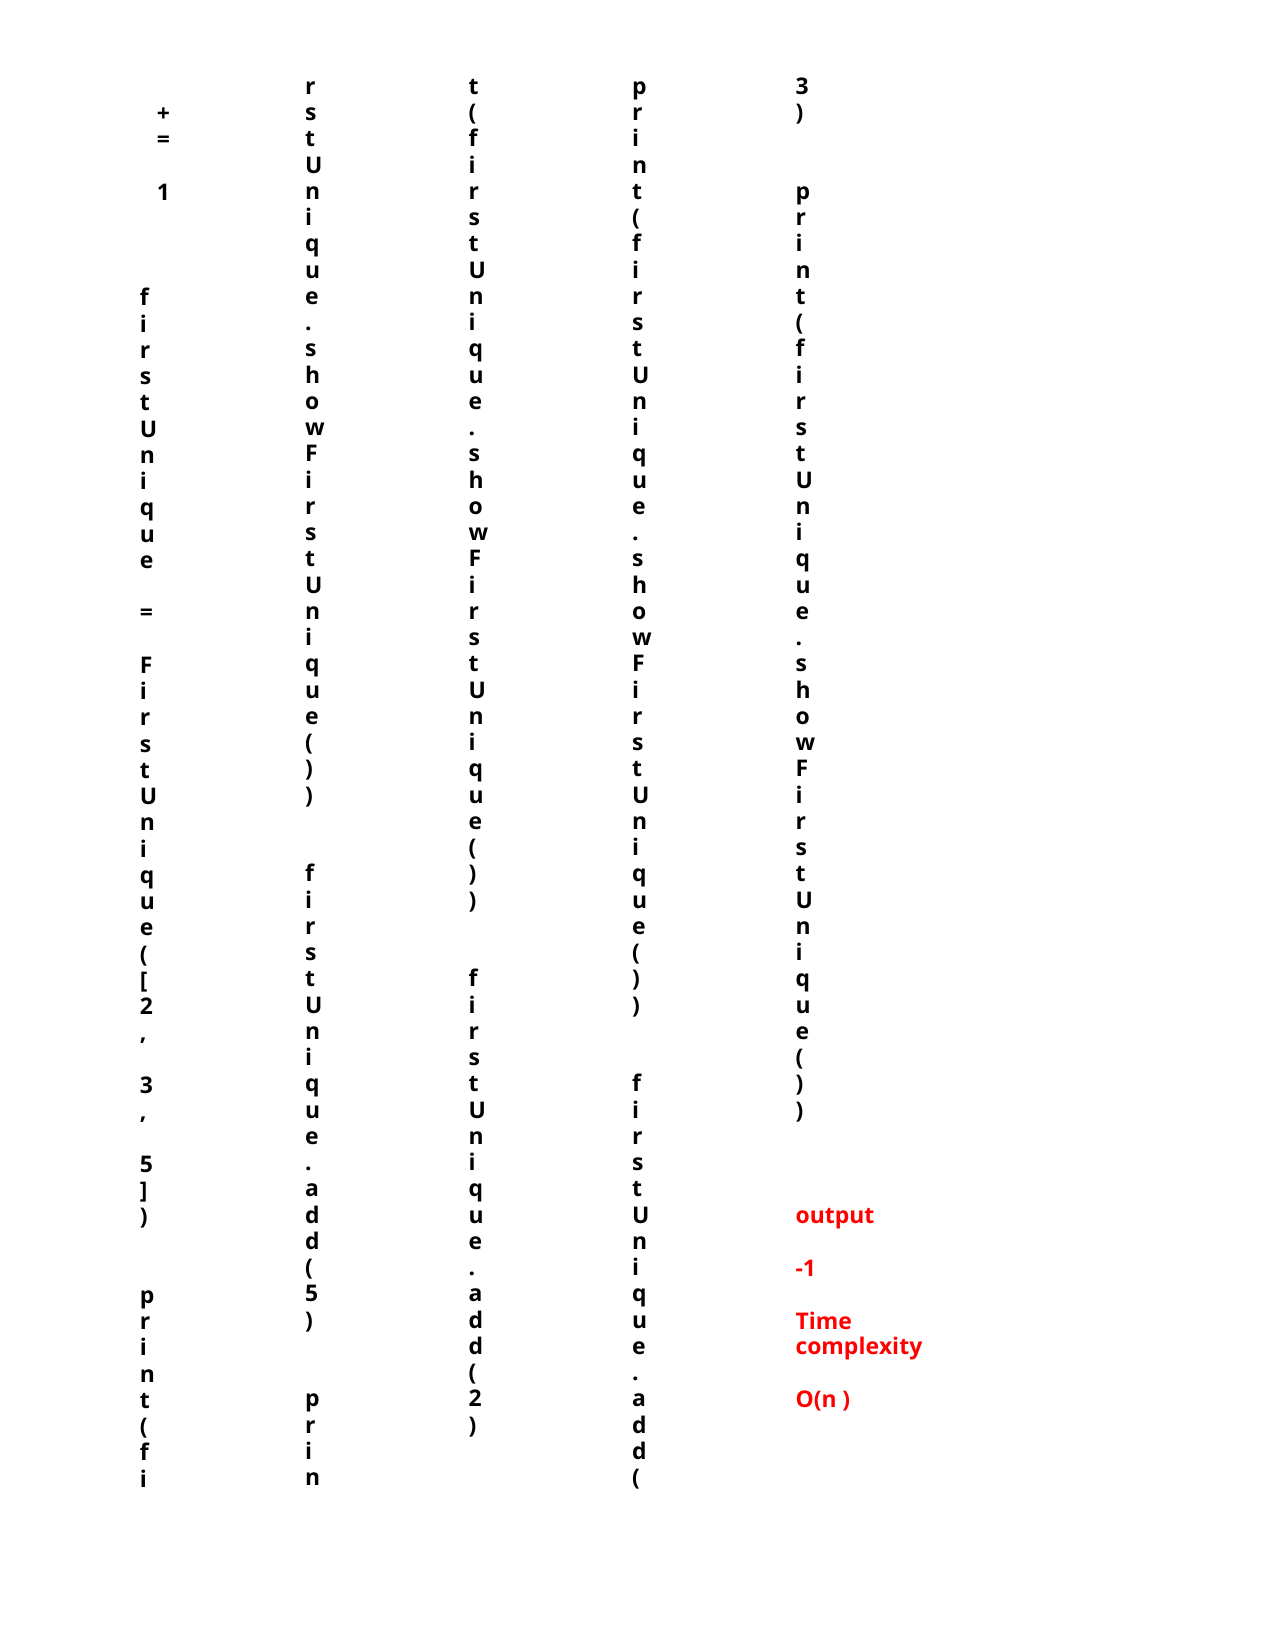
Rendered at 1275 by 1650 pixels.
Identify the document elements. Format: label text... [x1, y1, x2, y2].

text -1 [795, 1256, 961, 1281]
text O(n ) [795, 1387, 961, 1412]
text output [795, 1203, 961, 1229]
text Time complexity [795, 1309, 961, 1359]
